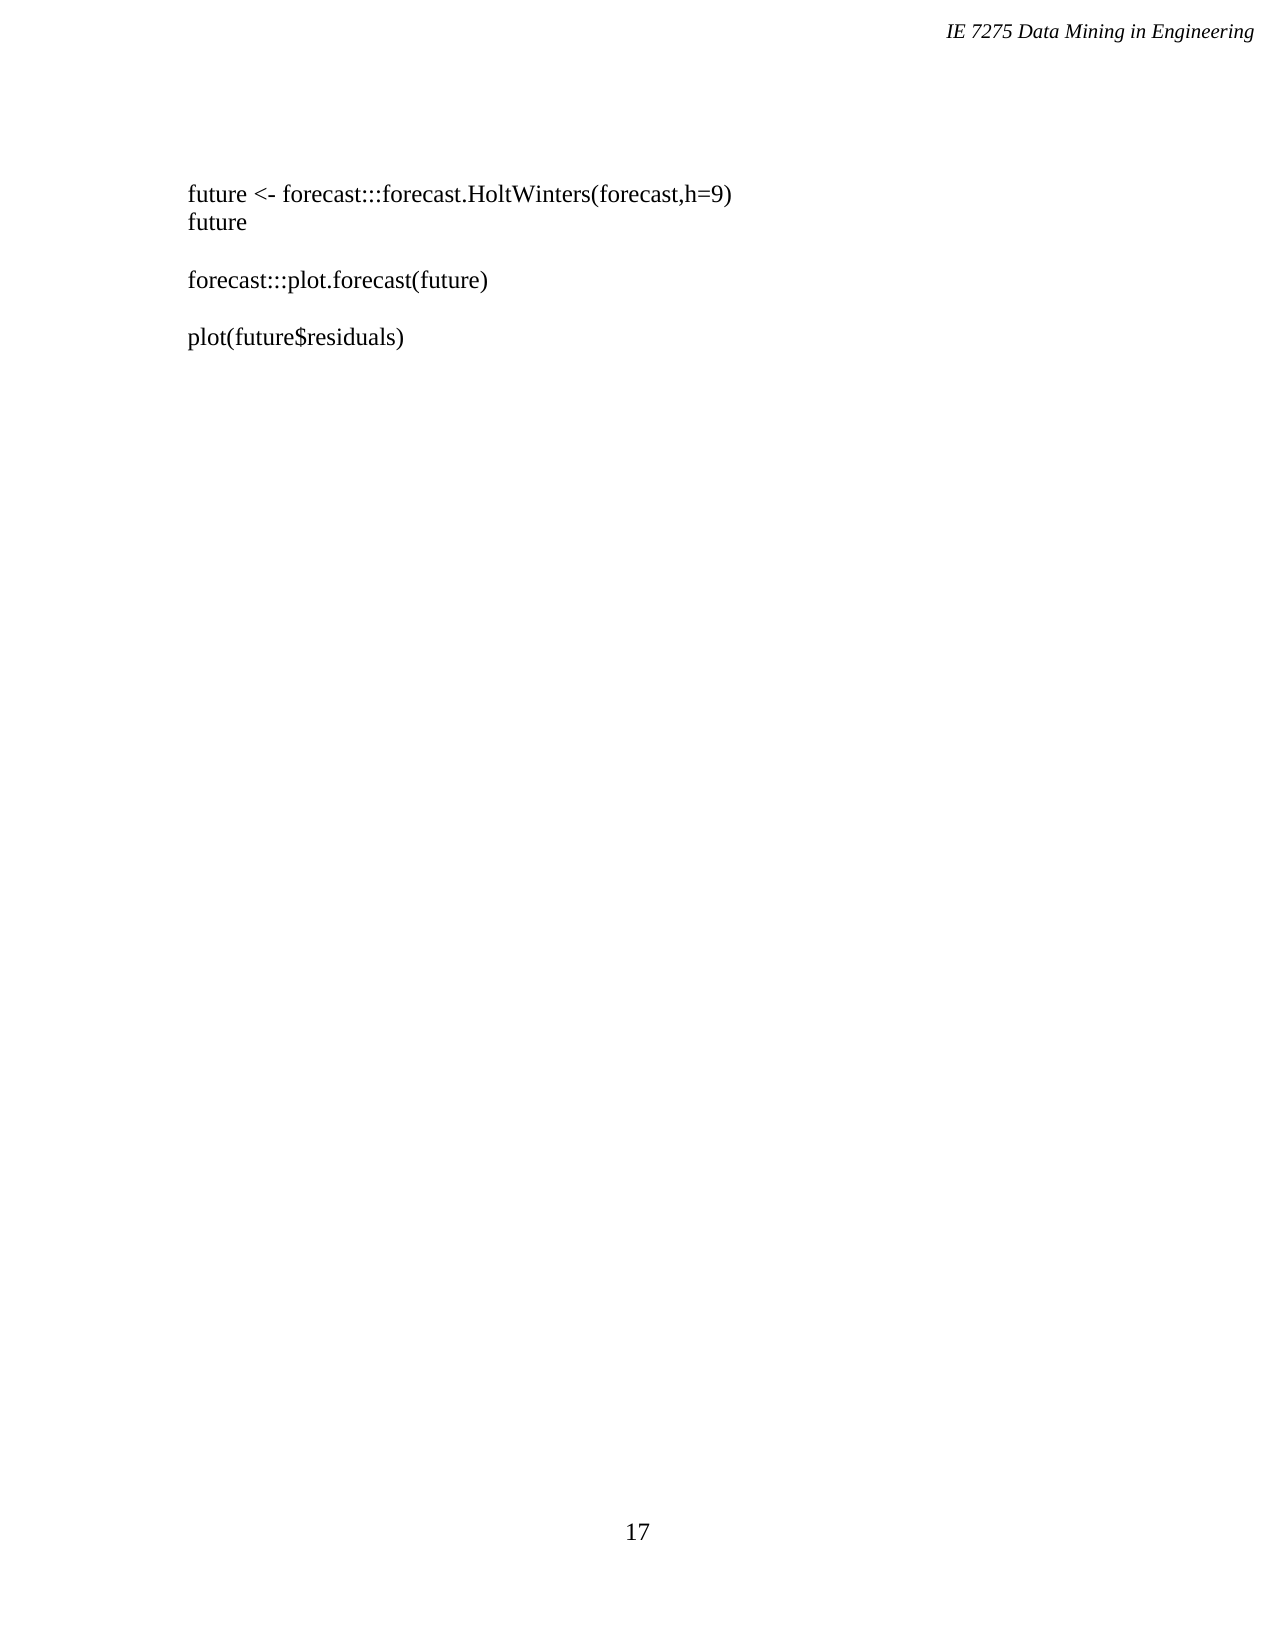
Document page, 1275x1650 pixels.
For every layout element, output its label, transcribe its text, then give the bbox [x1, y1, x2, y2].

text future <- forecast:::forecast.HoltWinters(forecast,h=9) [187, 179, 1087, 207]
text forecast:::plot.forecast(future) [187, 265, 1087, 294]
text plot(future$residuals) [187, 322, 1087, 351]
text future [187, 207, 1087, 236]
